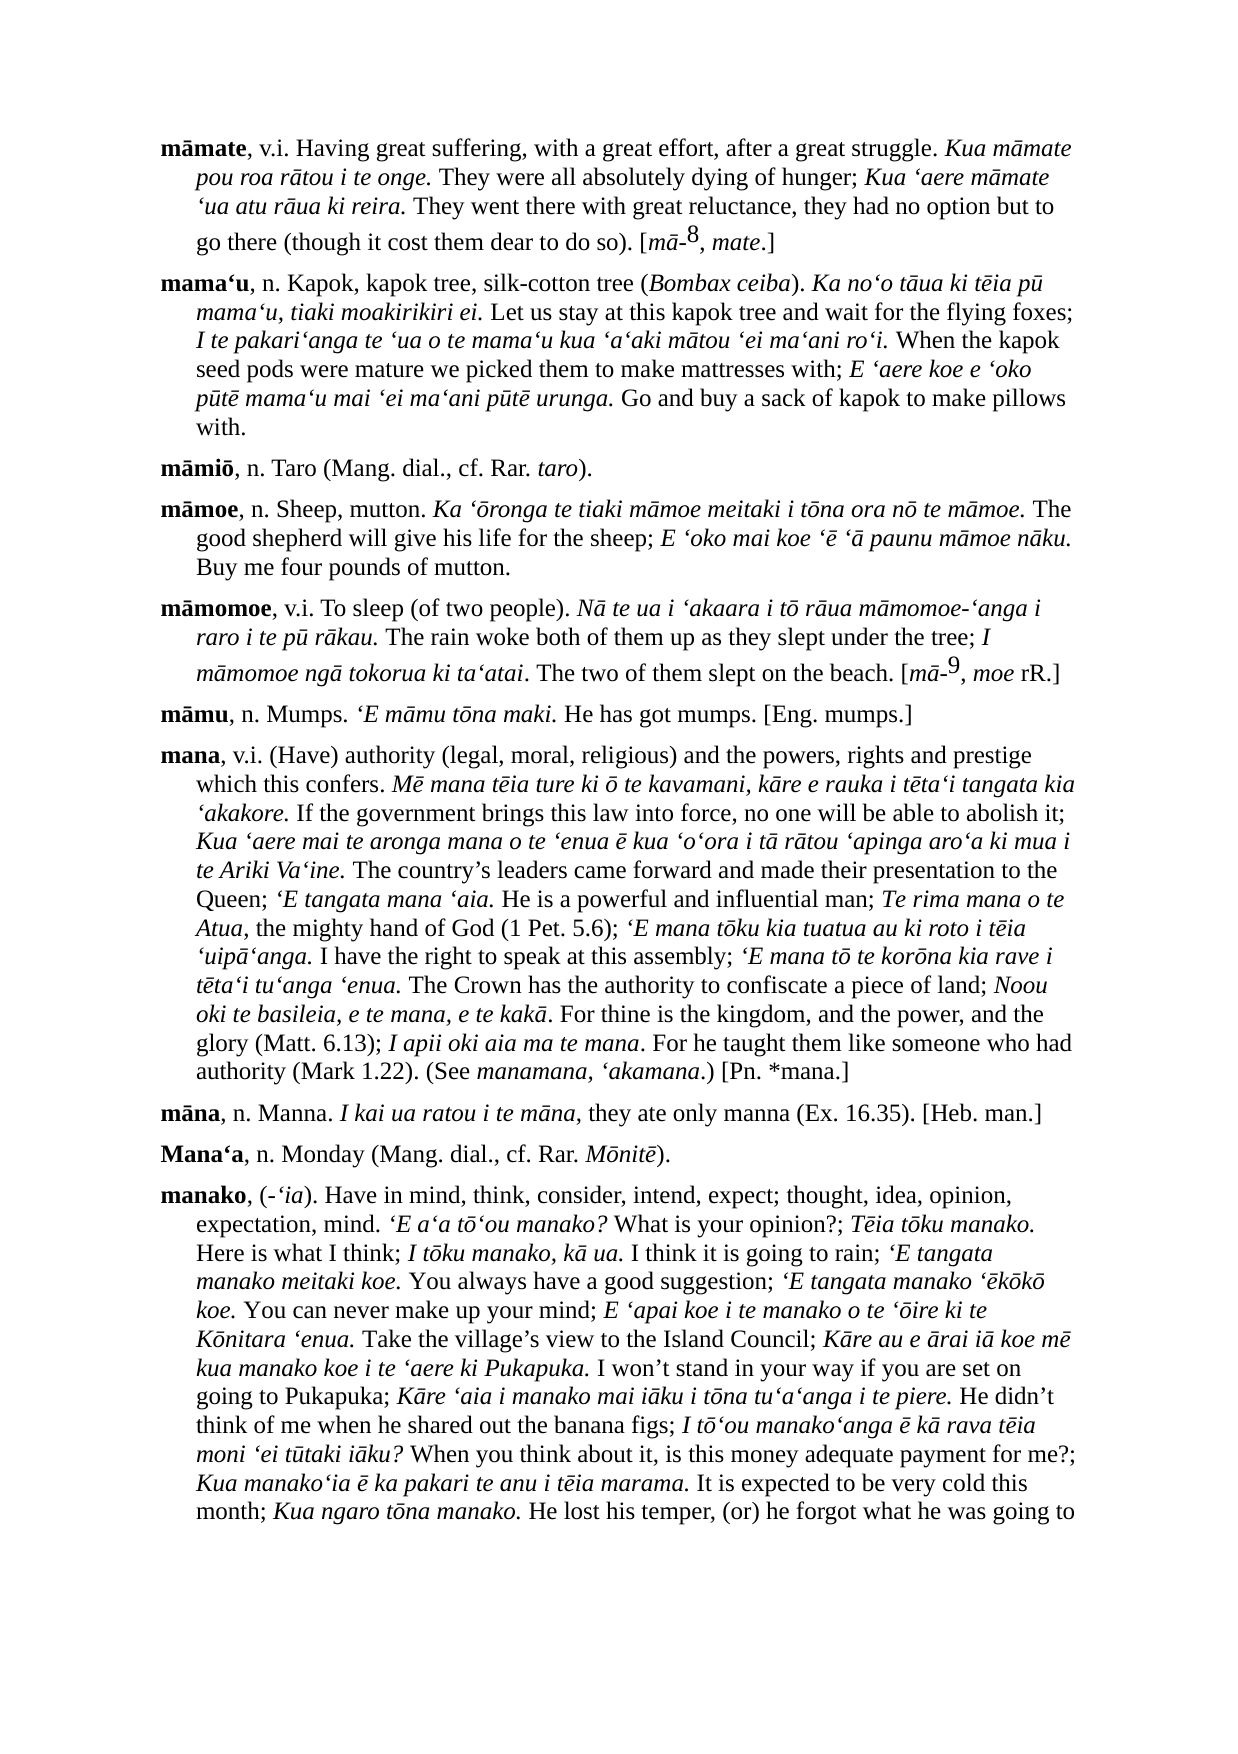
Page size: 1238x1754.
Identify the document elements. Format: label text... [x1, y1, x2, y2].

text mama‘u, n. Kapok, kapok tree, silk-cotton tree (Bombax ceiba). Ka no‘o tāua ki tēia pū mama‘u, tiaki moakirikiri ei. let us stay at this kapok tree and wait for the flying foxes; i te pakari‘anga te ‘ua o te mama‘u kua ‘a‘aki mātou ‘ei ma‘ani ro‘i. when the kapok seed pods were mature we picked them to make mattresses with; e ‘aere koe e ‘oko pūtē mama‘u mai ‘ei ma‘ani pūtē urunga. go and buy a sack of kapok to make pillows with. [160, 268, 1077, 441]
text māmu, n. Mumps. ‘E māmu tōna maki. he has got mumps. [Eng. mumps.] [160, 699, 1077, 728]
text māmate, v.i. Having great suffering, with a great effort, after a great struggle. Kua māmate pou roa rātou i te onge. they were all absolutely dying of hunger; kua ‘aere māmate ‘ua atu rāua ki reira. they went there with great reluctance, they had no option but to go there (though it cost them dear to do so). [mā-8, mate.] [160, 133, 1077, 256]
text Mana‘a, n. Monday (Mang. dial., cf. Rar. Mōnitē). [160, 1139, 1077, 1168]
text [160, 1180, 1077, 1525]
text mana, v.i. (Have) authority (legal, moral, religious) and the powers, rights and prestige which this confers. Mē mana tēia ture ki ō te kavamani, kāre e rauka i tēta‘i tangata kia ‘akakore. if the government brings this law into force, no one will be able to abolish it; kua ‘aere mai te aronga mana o te ‘enua ē kua ‘o‘ora i tā rātou ‘apinga aro‘a ki mua i te Ariki Va‘ine. the country’s leaders came forward and made their presentation to the Queen; ‘e tangata mana ‘aia. he is a powerful and influential man; te rima mana o te Atua, the mighty hand of God (1 Pet. 5.6); ‘e mana tōku kia tuatua au ki roto i tēia ‘uipā‘anga. I have the right to speak at this assembly; ‘e mana tō te korōna kia rave i tēta‘i tu‘anga ‘enua. the Crown has the authority to confiscate a piece of land; noou oki te basileia, e te mana, e te kakā. for thine is the kingdom, and the power, and the glory (Matt. 6.13); i apii oki aia ma te mana. for he taught them like someone who had authority (Mark 1.22). (See manamana, ‘akamana.) [Pn. *mana.] [160, 740, 1077, 1085]
text māna, n. Manna. I kai ua ratou i te māna, they ate only manna (Ex. 16.35). [Heb. man.] [160, 1098, 1077, 1126]
text māmiō, n. Taro (Mang. dial., cf. Rar. taro). [160, 453, 1077, 482]
text māmoe, n. Sheep, mutton. Ka ‘ōronga te tiaki māmoe meitaki i tōna ora nō te māmoe. the good shepherd will give his life for the sheep; e ‘oko mai koe ‘ē ‘ā paunu māmoe nāku. buy me four pounds of mutton. [160, 494, 1077, 581]
text māmomoe, v.i. To sleep (of two people). Nā te ua i ‘akaara i tō rāua māmomoe-‘anga i raro i te pū rākau. the rain woke both of them up as they slept under the tree; i māmomoe ngā tokorua ki ta‘atai. the two of them slept on the beach. [mā-9, moe rR.] [160, 593, 1077, 686]
